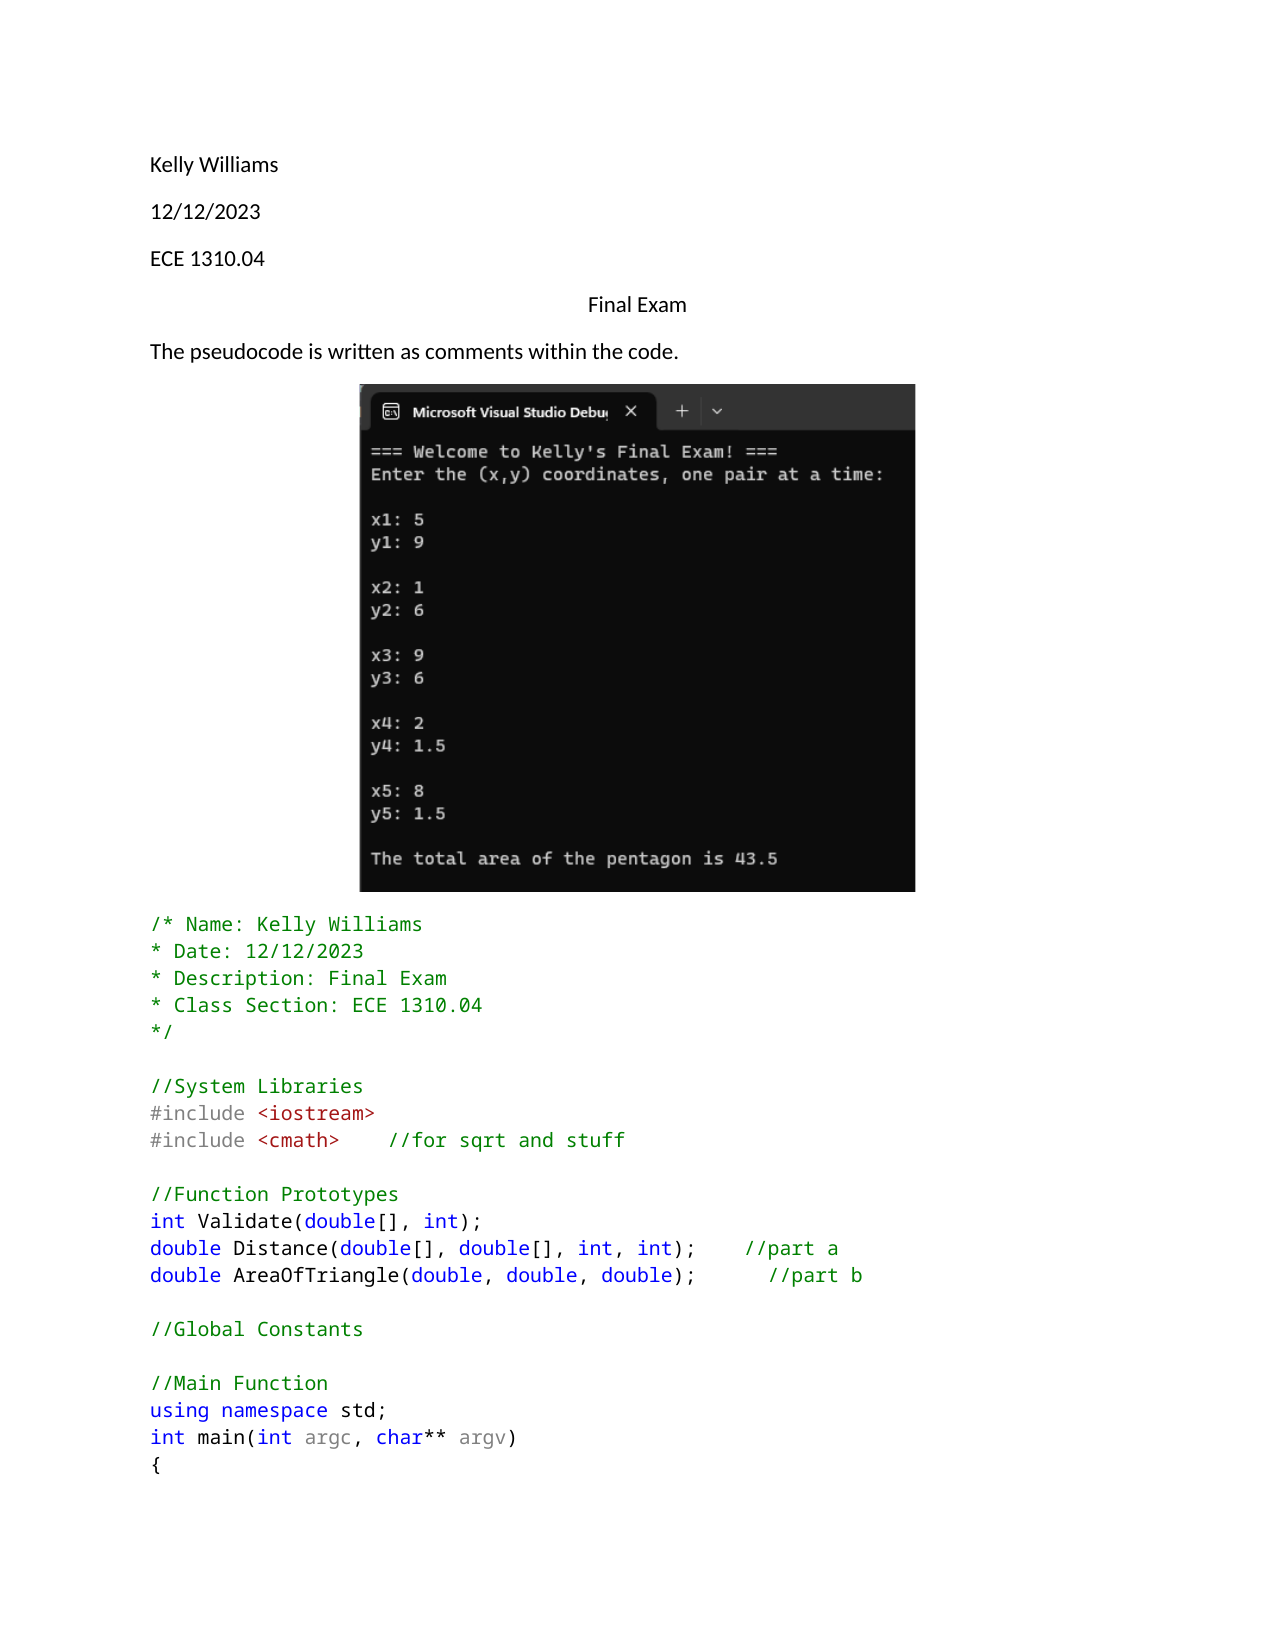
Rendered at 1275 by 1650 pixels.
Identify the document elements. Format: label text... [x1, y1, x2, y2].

text //Function Prototypes [150, 1180, 1125, 1207]
text /* Name: Kelly Williams [150, 910, 1125, 937]
text * Date: 12/12/2023 [150, 937, 1125, 964]
text int Validate(double[], int); [150, 1207, 1125, 1234]
picture [359, 384, 916, 892]
text int main(int argc, char** argv) [150, 1423, 1125, 1450]
text Final Exam [150, 291, 1125, 319]
text double Distance(double[], double[], int, int); //part a [150, 1234, 1125, 1261]
text * Description: Final Exam [150, 964, 1125, 991]
text */ [150, 1018, 1125, 1045]
text //Main Function [150, 1369, 1125, 1396]
text * Class Section: ECE 1310.04 [150, 991, 1125, 1018]
text { [150, 1450, 1125, 1477]
text double AreaOfTriangle(double, double, double); //part b [150, 1261, 1125, 1288]
text ECE 1310.04 [150, 244, 1125, 272]
text #include <iostream> [150, 1099, 1125, 1126]
text 12/12/2023 [150, 197, 1125, 225]
text Kelly Williams [150, 150, 1125, 178]
text #include <cmath> //for sqrt and stuff [150, 1126, 1125, 1153]
text The pseudocode is written as comments within the code. [150, 337, 1125, 366]
text //System Libraries [150, 1072, 1125, 1099]
text //Global Constants [150, 1315, 1125, 1342]
text using namespace std; [150, 1396, 1125, 1423]
